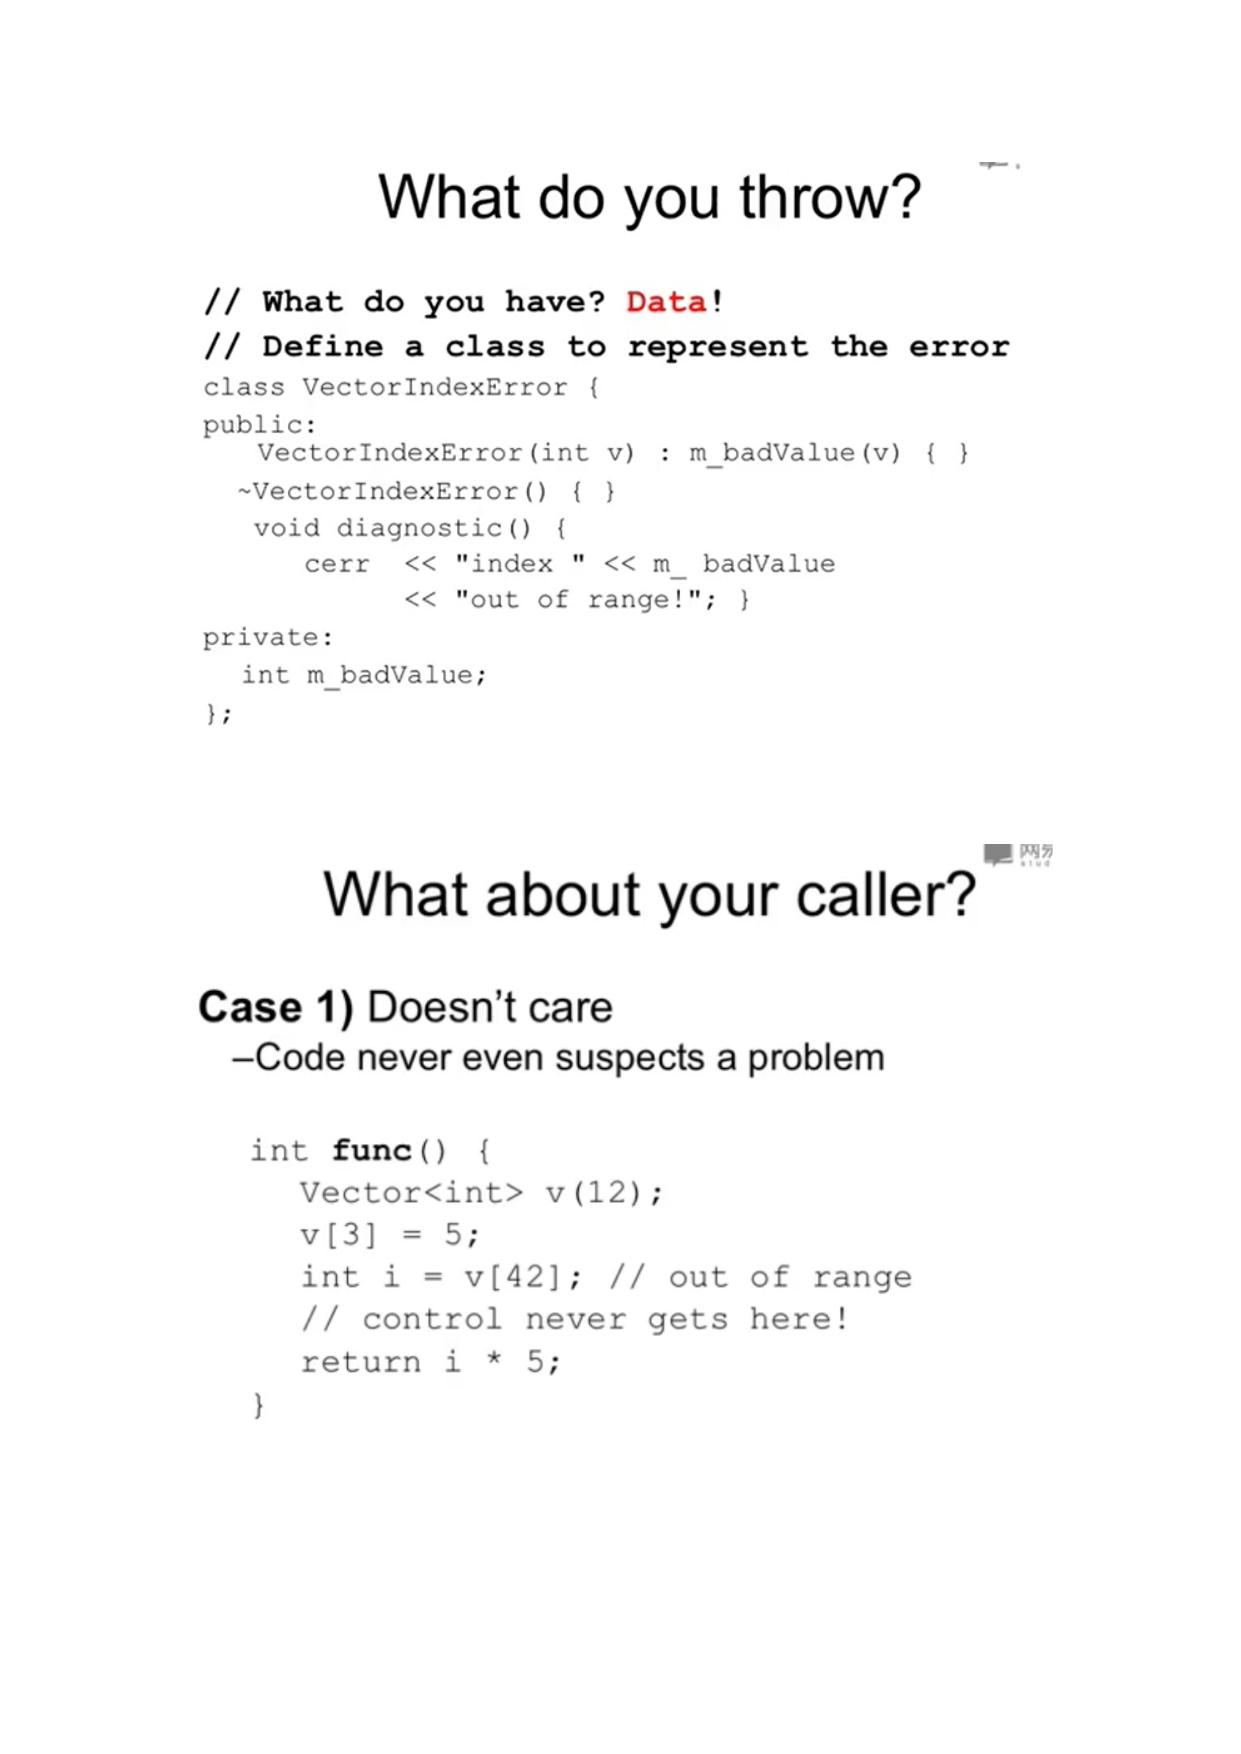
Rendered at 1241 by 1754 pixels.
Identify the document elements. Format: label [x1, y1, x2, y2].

picture [187, 844, 1053, 1446]
picture [187, 162, 1024, 734]
